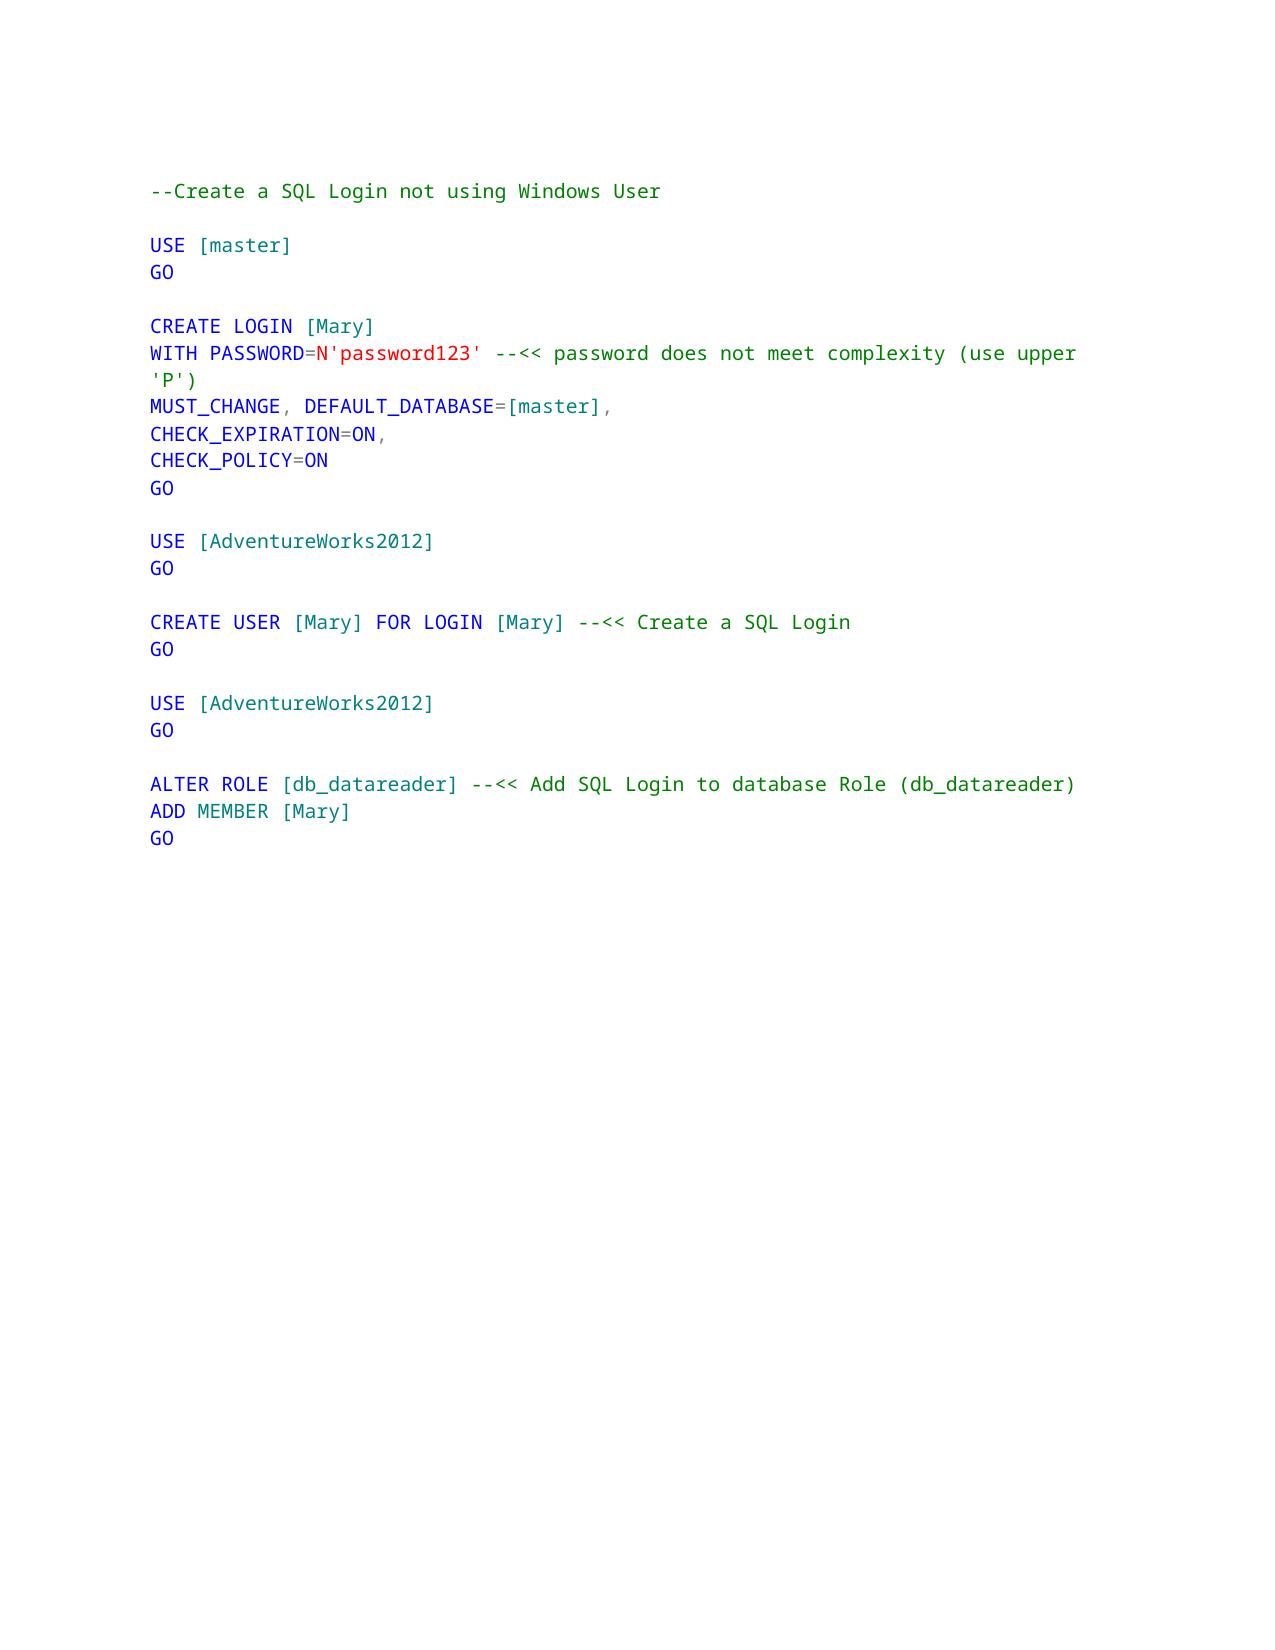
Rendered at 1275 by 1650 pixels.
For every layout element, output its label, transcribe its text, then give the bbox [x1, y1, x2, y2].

text GO [150, 636, 1125, 663]
text CHECK_POLICY=ON [150, 447, 1125, 474]
text CREATE LOGIN [Mary] [150, 312, 1125, 339]
text MUST_CHANGE, DEFAULT_DATABASE=[master], [150, 393, 1125, 420]
text USE [AdventureWorks2012] [150, 689, 1125, 717]
text GO [150, 717, 1125, 743]
text CHECK_EXPIRATION=ON, [150, 420, 1125, 447]
text CREATE USER [Mary] FOR LOGIN [Mary] --<< Create a SQL Login [150, 609, 1125, 636]
text USE [master] [150, 231, 1125, 258]
text GO [150, 258, 1125, 285]
text GO [150, 474, 1125, 501]
text USE [AdventureWorks2012] [150, 528, 1125, 555]
text --Create a SQL Login not using Windows User [150, 177, 1125, 204]
text ALTER ROLE [db_datareader] --<< Add SQL Login to database Role (db_datareader) [150, 771, 1125, 797]
text GO [150, 555, 1125, 582]
text GO [150, 824, 1125, 851]
text WITH PASSWORD=N'password123' --<< password does not meet complexity (use upper 'P') [150, 339, 1125, 393]
text ADD MEMBER [Mary] [150, 797, 1125, 824]
